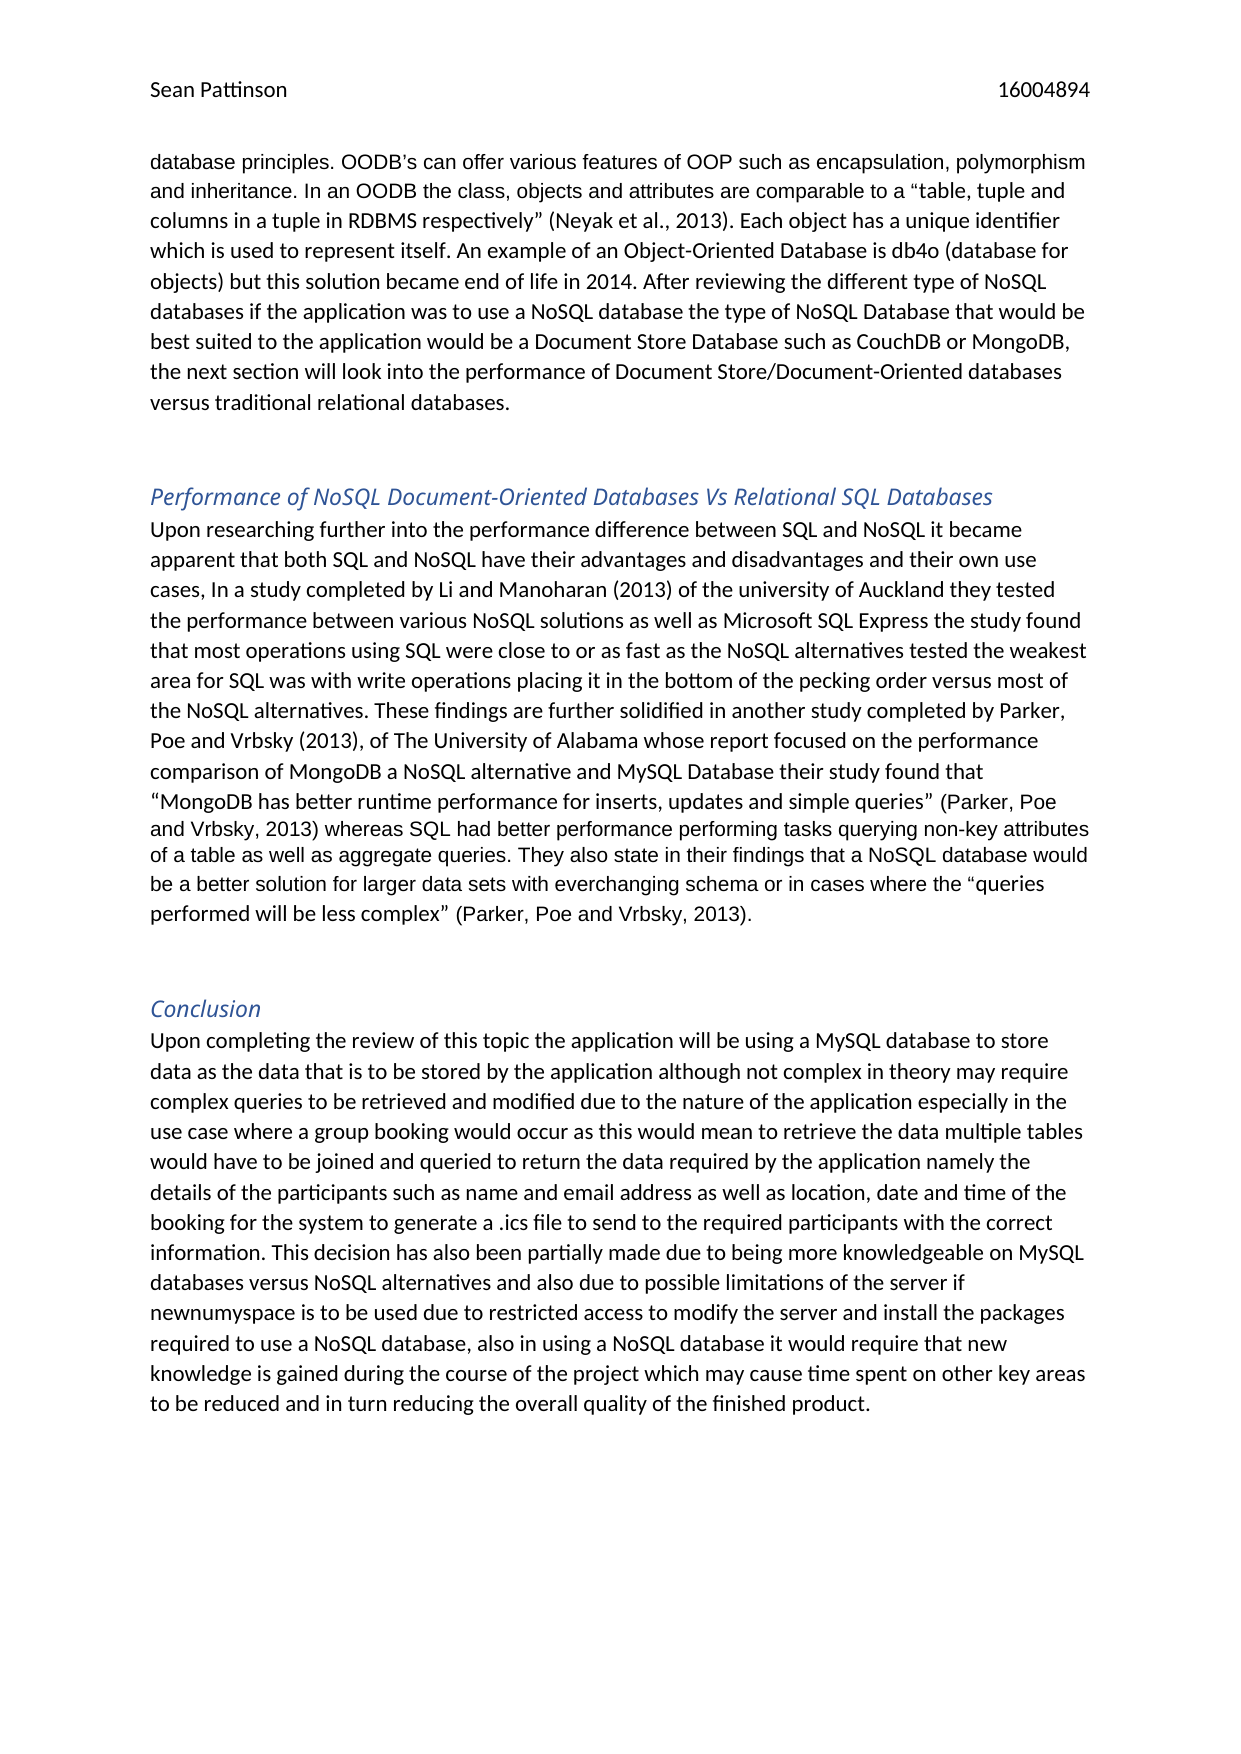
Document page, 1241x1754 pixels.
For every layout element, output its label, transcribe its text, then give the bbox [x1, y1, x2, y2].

text Upon completing the review of this topic the application will be using a MySQL database to store data as the data that is to be stored by the application although not complex in theory may require complex queries to be retrieved and modified due to the nature of the application especially in the use case where a group booking would occur as this would mean to retrieve the data multiple tables would have to be joined and queried to return the data required by the application namely the details of the participants such as name and email address as well as location, date and time of the booking for the system to generate a .ics file to send to the required participants with the correct information. This decision has also been partially made due to being more knowledgeable on MySQL databases versus NoSQL alternatives and also due to possible limitations of the server if newnumyspace is to be used due to restricted access to modify the server and install the packages required to use a NoSQL database, also in using a NoSQL database it would require that new knowledge is gained during the course of the project which may cause time spent on other key areas to be reduced and in turn reducing the overall quality of the finished product. [150, 1027, 1090, 1417]
text Upon researching further into the performance difference between SQL and NoSQL it became apparent that both SQL and NoSQL have their advantages and disadvantages and their own use cases, In a study completed by Li and Manoharan (2013) of the university of Auckland they tested the performance between various NoSQL solutions as well as Microsoft SQL Express the study found that most operations using SQL were close to or as fast as the NoSQL alternatives tested the weakest area for SQL was with write operations placing it in the bottom of the pecking order versus most of the NoSQL alternatives. These findings are further solidified in another study completed by Parker, Poe and Vrbsky (2013), of The University of Alabama whose report focused on the performance comparison of MongoDB a NoSQL alternative and MySQL Database their study found that “MongoDB has better runtime performance for inserts, updates and simple queries” (Parker, Poe and Vrbsky, 2013) whereas SQL had better performance performing tasks querying non-key attributes of a table as well as aggregate queries. They also state in their findings that a NoSQL database would be a better solution for larger data sets with everchanging schema or in cases where the “queries performed will be less complex” (Parker, Poe and Vrbsky, 2013). [150, 515, 1090, 817]
text Upon researching further into the performance difference between SQL and NoSQL it became apparent that both SQL and NoSQL have their advantages and disadvantages and their own use cases, In a study completed by Li and Manoharan (2013) of the university of Auckland they tested the performance between various NoSQL solutions as well as Microsoft SQL Express the study found that most operations using SQL were close to or as fast as the NoSQL alternatives tested the weakest area for SQL was with write operations placing it in the bottom of the pecking order versus most of the NoSQL alternatives. These findings are further solidified in another study completed by Parker, Poe and Vrbsky (2013), of The University of Alabama whose report focused on the performance comparison of MongoDB a NoSQL alternative and MySQL Database their study found that “MongoDB has better runtime performance for inserts, updates and simple queries” (Parker, Poe and Vrbsky, 2013) whereas SQL had better performance performing tasks querying non-key attributes of a table as well as aggregate queries. They also state in their findings that a NoSQL database would be a better solution for larger data sets with everchanging schema or in cases where the “queries performed will be less complex” (Parker, Poe and Vrbsky, 2013). [150, 841, 1090, 927]
subtitle Conclusion [150, 993, 1090, 1024]
subtitle Performance of NoSQL Document-Oriented Databases Vs Relational SQL Databases [150, 481, 1090, 513]
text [150, 150, 1090, 416]
